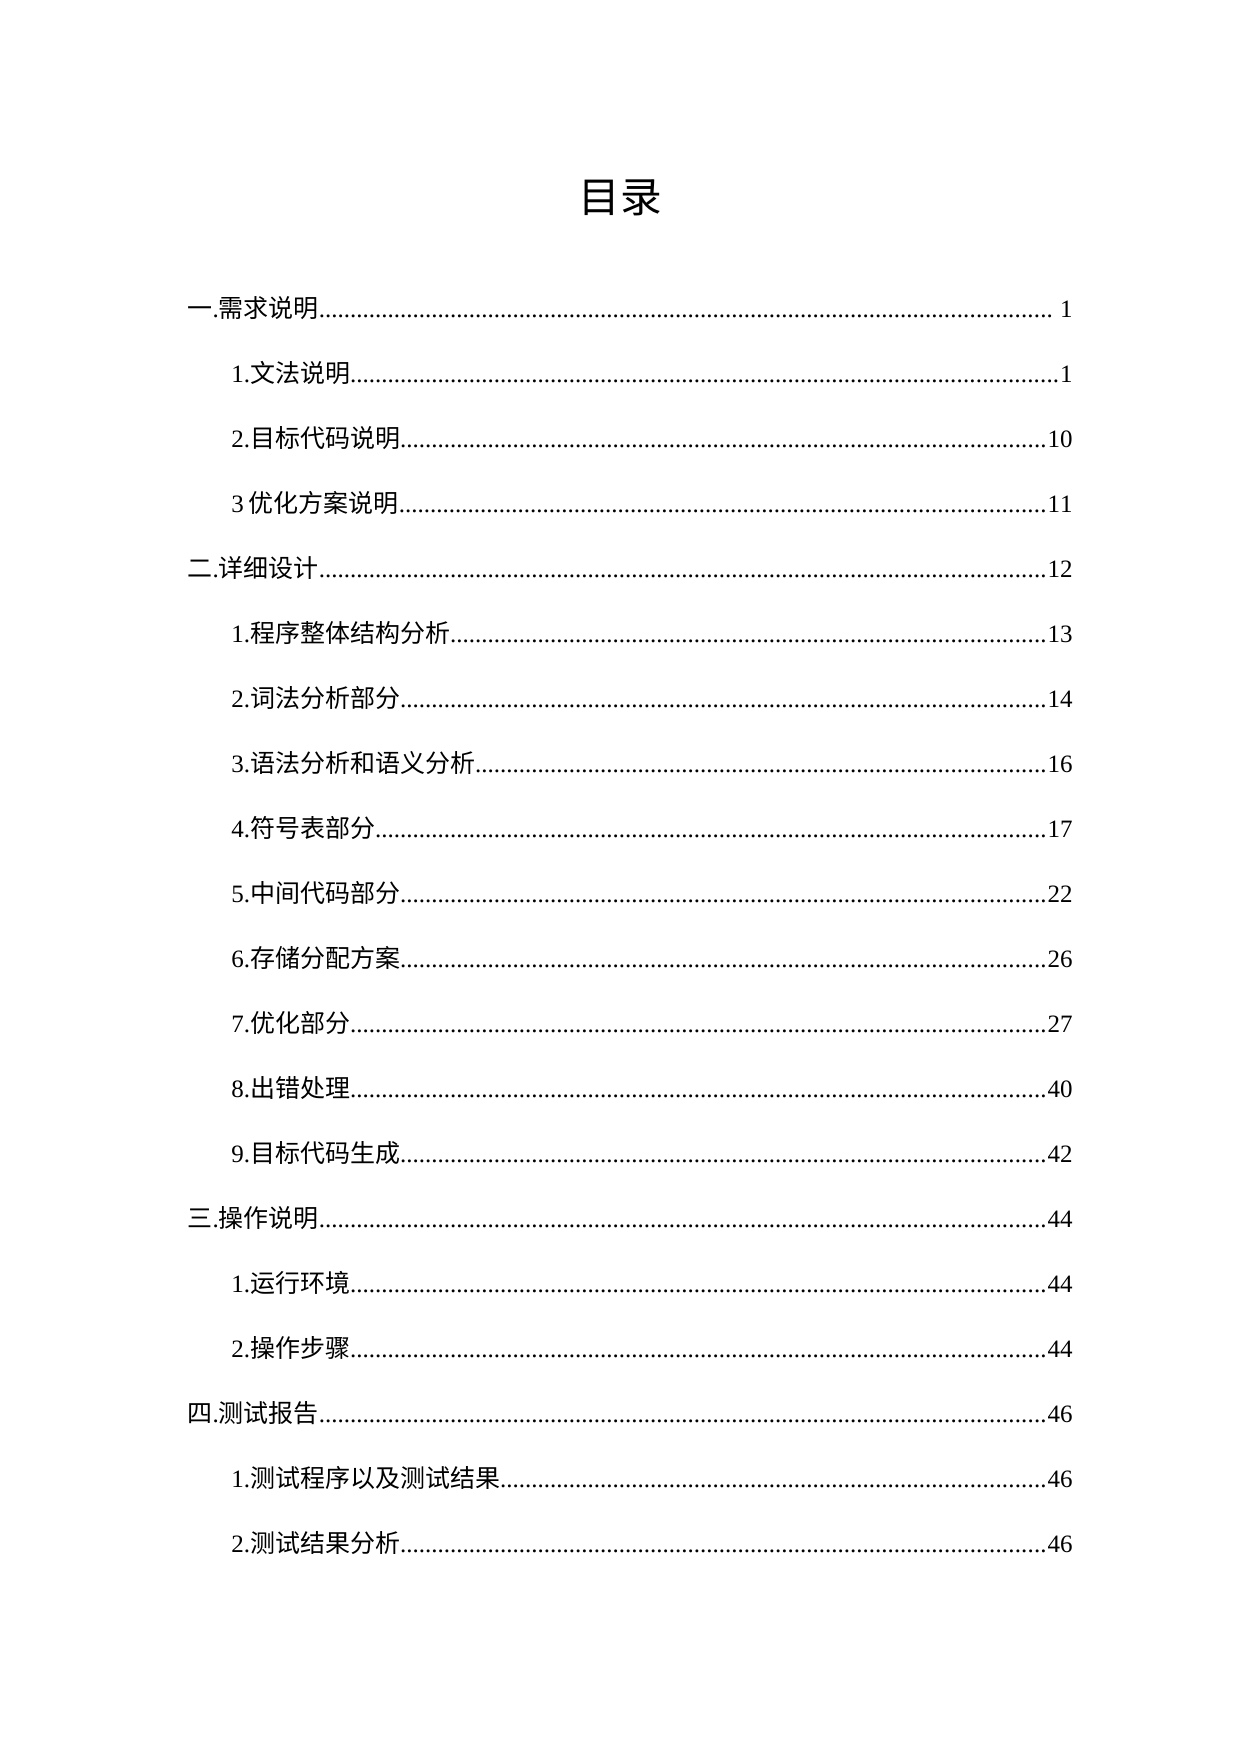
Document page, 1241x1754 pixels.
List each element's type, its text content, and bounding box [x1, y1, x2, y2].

text 一.需求说明 1 [187, 274, 1053, 339]
text 6.存储分配方案 26 [231, 924, 1053, 989]
text 二.详细设计 12 [187, 534, 1053, 599]
text 7.优化部分 27 [231, 989, 1053, 1054]
text 2.词法分析部分 14 [231, 664, 1053, 729]
text 8.出错处理 40 [231, 1054, 1053, 1119]
text 2.测试结果分析 46 [231, 1509, 1053, 1574]
text 三.操作说明 44 [187, 1184, 1053, 1249]
text 4.符号表部分 17 [231, 794, 1053, 859]
text 2.目标代码说明 10 [231, 404, 1053, 469]
text 9.目标代码生成 42 [231, 1119, 1053, 1184]
text 目录 [187, 162, 1053, 227]
text 1.文法说明 1 [231, 339, 1053, 404]
text 2.操作步骤 44 [231, 1314, 1053, 1379]
text 1.测试程序以及测试结果 46 [231, 1444, 1053, 1509]
text 四.测试报告 46 [187, 1379, 1053, 1444]
text 3.语法分析和语义分析 16 [231, 729, 1053, 794]
text 3优化方案说明 11 [231, 469, 1053, 534]
text 5.中间代码部分 22 [231, 859, 1053, 924]
text 1.程序整体结构分析 13 [231, 599, 1053, 664]
text 1.运行环境 44 [231, 1249, 1053, 1314]
